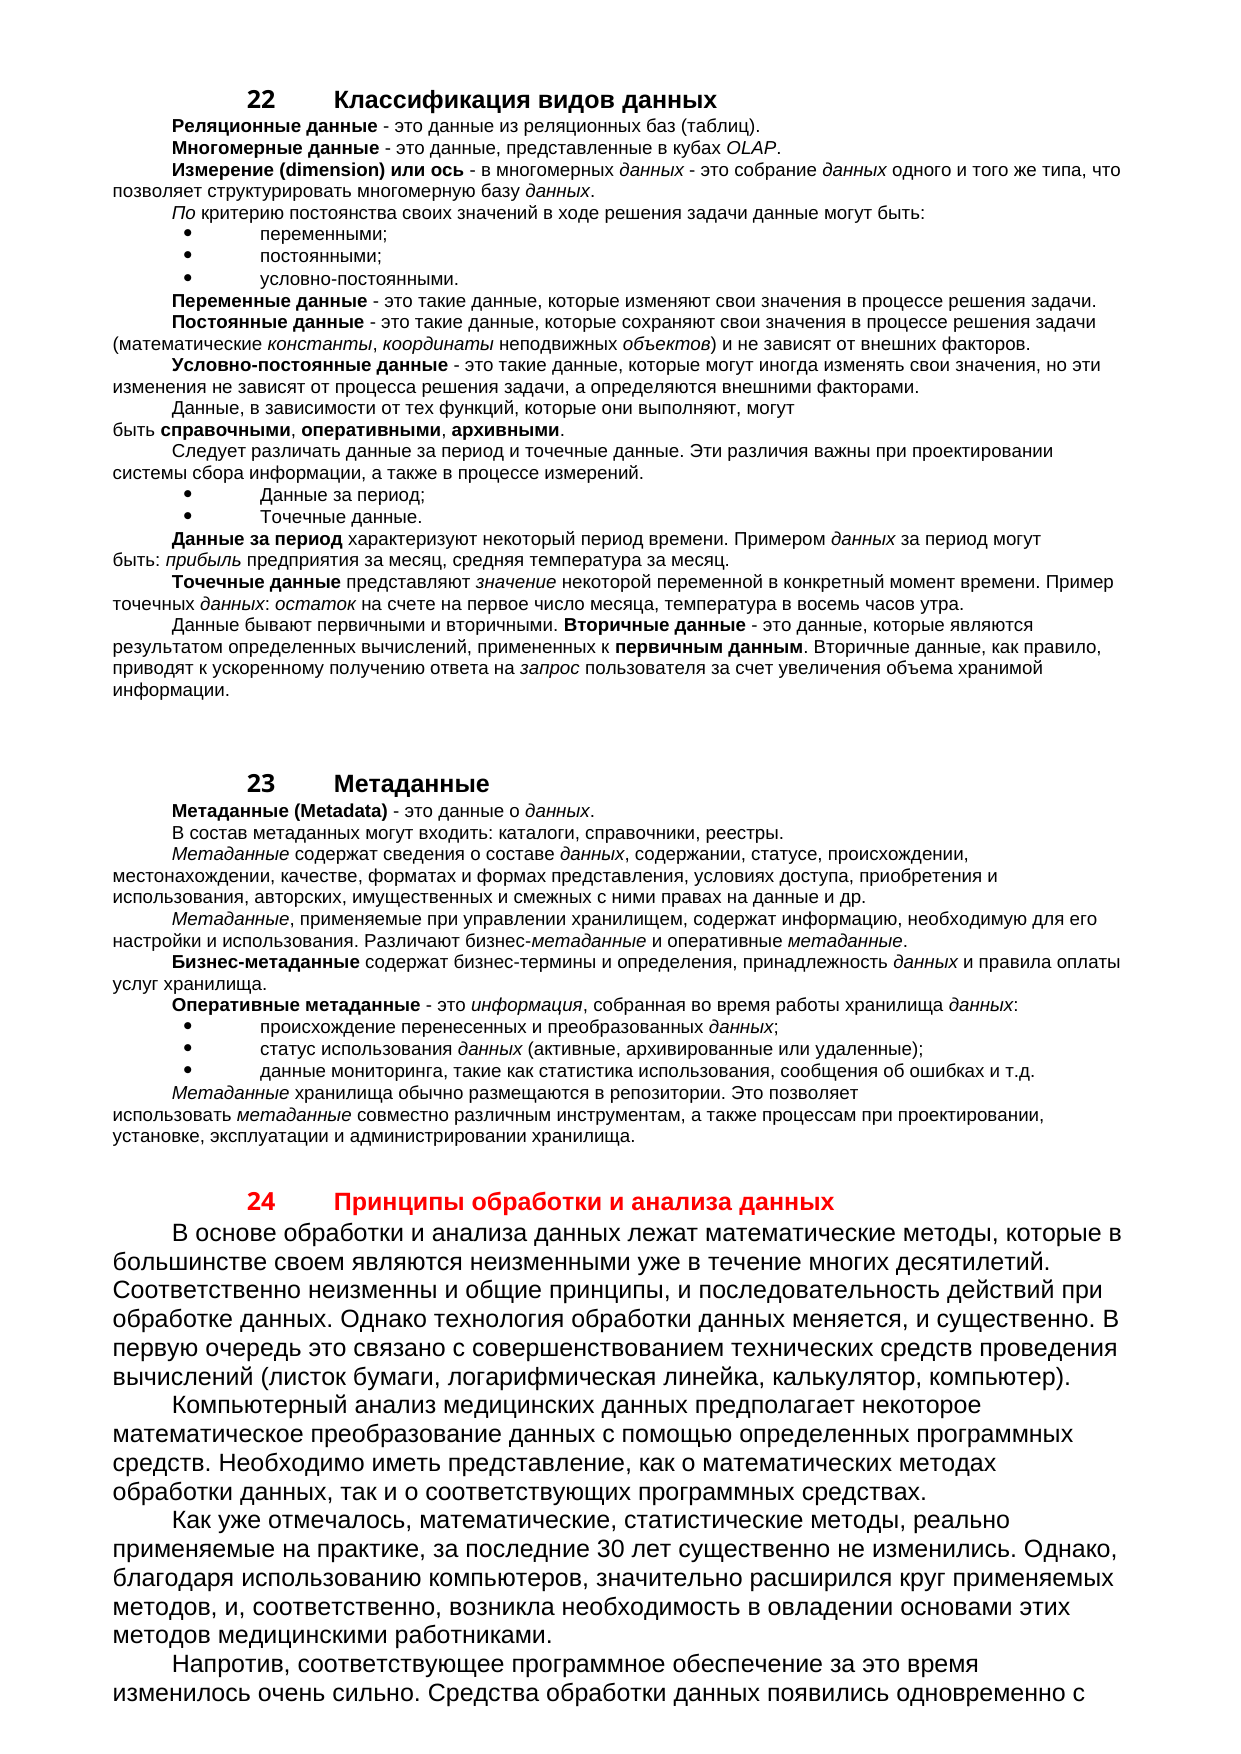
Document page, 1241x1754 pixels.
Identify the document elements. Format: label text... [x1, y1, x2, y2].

text Метаданные содержат сведения о составе данных, содержании, статусе, происхождении, местонахождении, качестве, форматах и формах представления, условиях доступа, приобретения и использования, авторских, имущественных и смежных с ними правах на данные и др. [112, 843, 1123, 908]
text По критерию постоянства своих значений в ходе решения задачи данные могут быть: [112, 202, 1123, 223]
text Переменные данные - это такие данные, которые изменяют свои значения в процессе решения задачи. [112, 289, 1123, 311]
text Точечные данные представляют значение некоторой переменной в конкретный момент времени. Пример точечных данных: остаток на счете на первое число месяца, температура в восемь часов утра. [112, 571, 1123, 614]
text Следует различать данные за период и точечные данные. Эти различия важны при проектировании системы сбора информации, а также в процессе измерений. [112, 440, 1123, 483]
text Как уже отмечалось, математические, статистические методы, реально применяемые на практике, за последние 30 лет существенно не изменились. Однако, благодаря использованию компьютеров, значительно расширился круг применяемых методов, и, соответственно, возникла необходимость в овладении основами этих методов медицинскими работниками. [112, 1505, 1123, 1649]
text Условно-постоянные данные - это такие данные, которые могут иногда изменять свои значения, но эти изменения не зависят от процесса решения задачи, а определяются внешними факторами. [112, 354, 1123, 397]
text Метаданные хранилища обычно размещаются в репозитории. Это позволяет использовать метаданные совместно различным инструментам, а также процессам при проектировании, установке, эксплуатации и администрировании хранилища. [112, 1082, 1123, 1147]
text Многомерные данные - это данные, представленные в кубах OLAP. [112, 137, 1123, 158]
text Данные бывают первичными и вторичными. Вторичные данные - это данные, которые являются результатом определенных вычислений, примененных к первичным данным. Вторичные данные, как правило, приводят к ускоренному получению ответа на запрос пользователя за счет увеличения объема хранимой информации. [112, 614, 1123, 700]
list постоянными; [125, 245, 1123, 267]
list Метаданные [187, 766, 1123, 800]
text Метаданные (Metadata) - это данные о данных. [112, 800, 1123, 822]
text Метаданные, применяемые при управлении хранилищем, содержат информацию, необходимую для его настройки и использования. Различают бизнес-метаданные и оперативные метаданные. [112, 908, 1123, 951]
text Постоянные данные - это такие данные, которые сохраняют свои значения в процессе решения задачи (математические константы, координаты неподвижных объектов) и не зависят от внешних факторов. [112, 311, 1123, 354]
text Измерение (dimension) или ось - в многомерных данных - это собрание данных одного и того же типа, что позволяет структурировать многомерную базу данных. [112, 158, 1123, 202]
list условно-постоянными. [125, 267, 1123, 289]
text Компьютерный анализ медицинских данных предполагает некоторое математическое преобразование данных с помощью определенных программных средств. Необходимо иметь представление, как о математических методах обработки данных, так и о соответствующих программных средствах. [112, 1390, 1123, 1505]
list статус использования данных (активные, архивированные или удаленные); [125, 1038, 1123, 1060]
list происхождение перенесенных и преобразованных данных; [125, 1016, 1123, 1038]
list Точечные данные. [125, 506, 1123, 528]
list данные мониторинга, такие как статистика использования, сообщения об ошибках и т.д. [125, 1060, 1123, 1082]
text Оперативные метаданные - это информация, собранная во время работы хранилища данных: [112, 994, 1123, 1016]
text В состав метаданных могут входить: каталоги, справочники, реестры. [112, 822, 1123, 843]
text Реляционные данные - это данные из реляционных баз (таблиц). [112, 115, 1123, 137]
list переменными; [125, 223, 1123, 245]
text Бизнес-метаданные содержат бизнес-термины и определения, принадлежность данных и правила оплаты услуг хранилища. [112, 951, 1123, 994]
list Данные за период; [125, 483, 1123, 506]
text Данные за период характеризуют некоторый период времени. Примером данных за период могут быть: прибыль предприятия за месяц, средняя температура за месяц. [112, 528, 1123, 571]
list Принципы обработки и анализа данных [187, 1184, 1123, 1218]
list Классификация видов данных [187, 81, 1123, 115]
text Данные, в зависимости от тех функций, которые они выполняют, могут быть справочными, оперативными, архивными. [112, 397, 1123, 440]
text В основе обработки и анализа данных лежат математические методы, которые в большинстве своем являются неизменными уже в течение многих десятилетий. Соответственно неизменны и общие принципы, и последовательность действий при обработке данных. Однако технология обработки данных меняется, и существенно. В первую очередь это связано с совершенствованием технических средств проведения вычислений (листок бумаги, логарифмическая линейка, калькулятор, компьютер). [112, 1218, 1123, 1390]
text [112, 1649, 1123, 1706]
